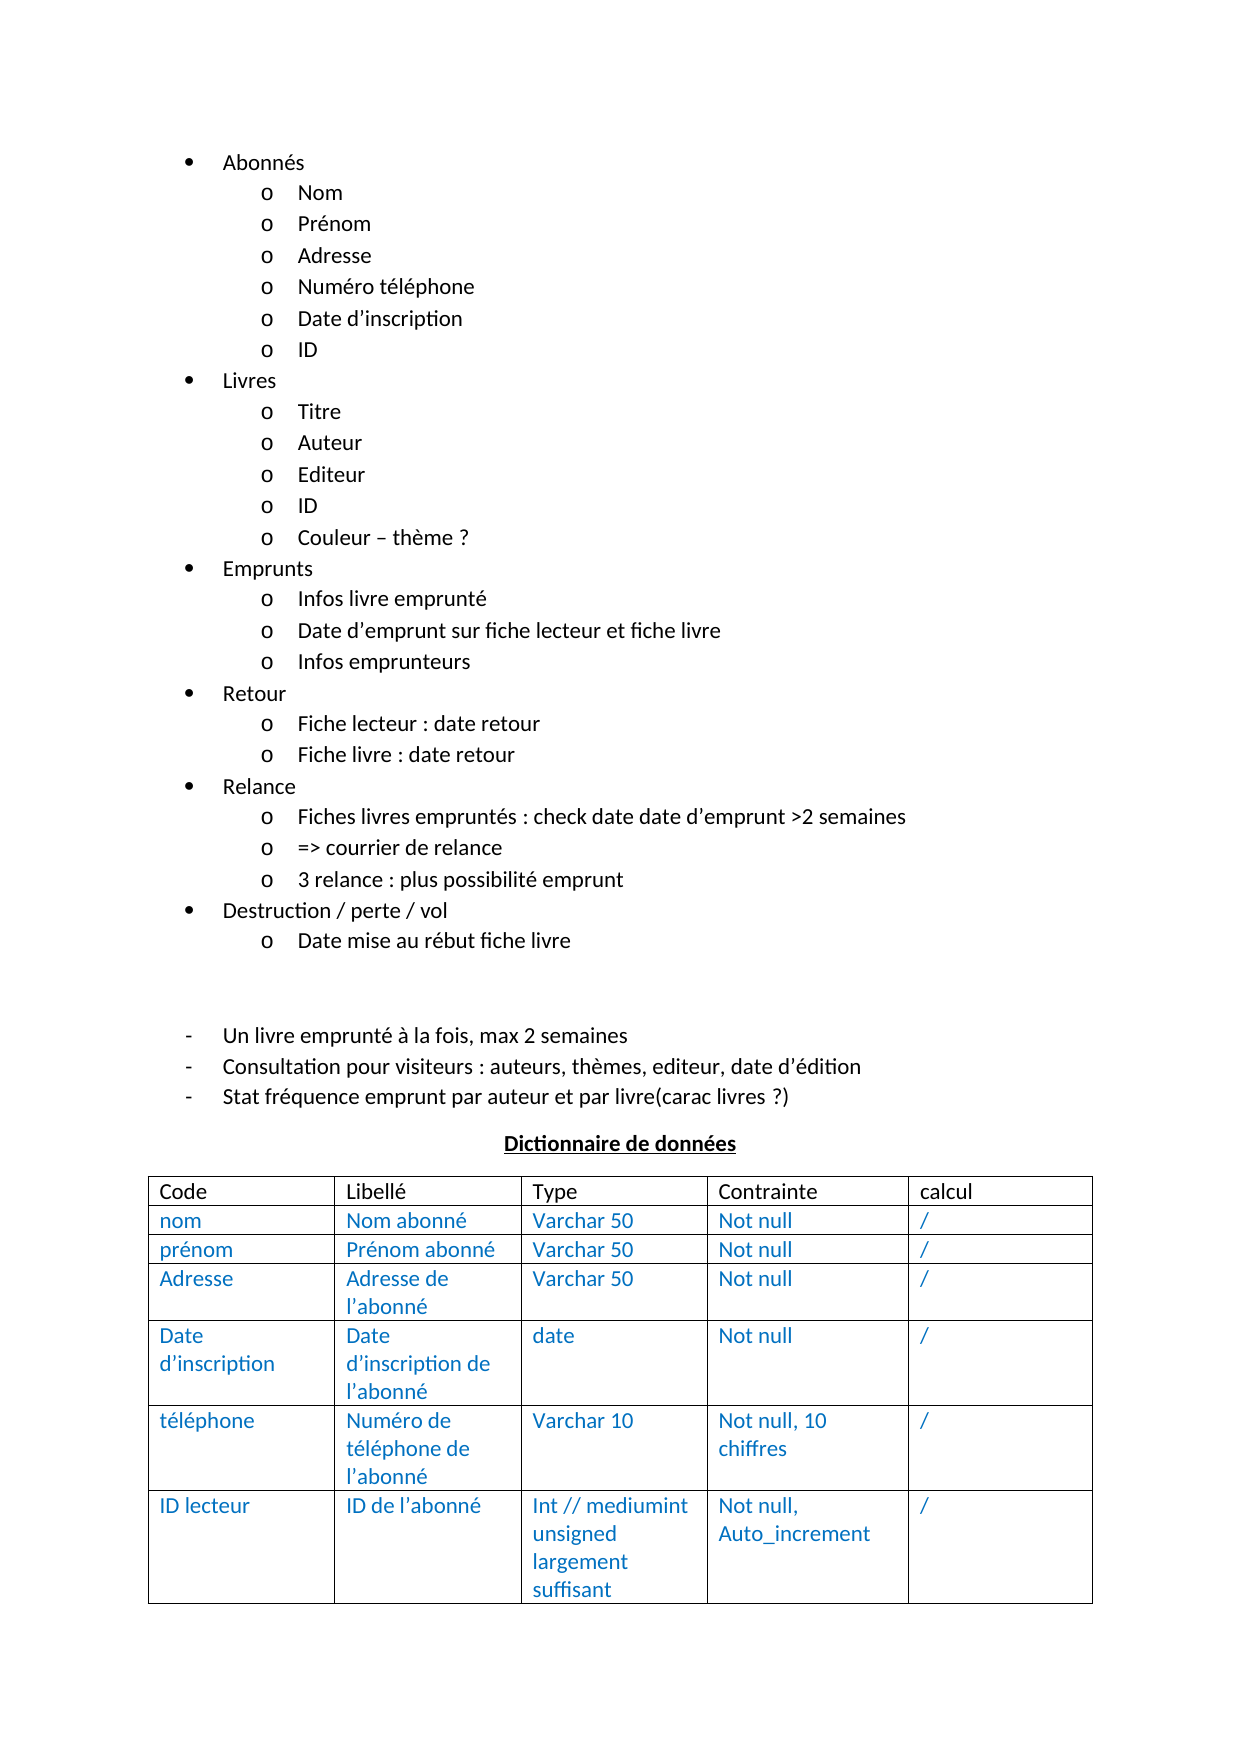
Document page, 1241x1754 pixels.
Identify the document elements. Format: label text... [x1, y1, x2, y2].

list Date d’inscription [260, 304, 1093, 333]
list Relance [185, 772, 1093, 800]
table_header calcul [909, 1177, 1092, 1205]
list Livres [185, 367, 1093, 394]
table_cell / [909, 1321, 1092, 1405]
table_header Code [149, 1177, 334, 1205]
table_cell ID de l’abonné [335, 1491, 521, 1603]
list Numéro téléphone [260, 272, 1093, 301]
list Abonnés [185, 148, 1093, 176]
table_cell téléphone [149, 1406, 334, 1490]
table_cell ID lecteur [149, 1491, 334, 1603]
table_cell Nom abonné [335, 1206, 521, 1234]
list ID [260, 491, 1093, 520]
table_cell Numéro de téléphone de l’abonné [335, 1406, 521, 1490]
table_cell Int // mediumint unsigned largement suffisant [522, 1491, 707, 1603]
table_cell Date d’inscription [149, 1321, 334, 1405]
table_cell Date d’inscription de l’abonné [335, 1321, 521, 1405]
table_cell date [522, 1321, 707, 1405]
table_cell nom [149, 1206, 334, 1234]
table_cell Not null [708, 1264, 908, 1320]
list Titre [260, 397, 1093, 426]
table_cell Not null, Auto_increment [708, 1491, 908, 1603]
table_cell Not null [708, 1235, 908, 1263]
text Dictionnaire de données [148, 1129, 1093, 1157]
list Destruction / perte / vol [185, 896, 1093, 924]
list Couleur – thème ? [260, 523, 1093, 552]
table_cell Adresse [149, 1264, 334, 1320]
table_cell Not null [708, 1321, 908, 1405]
table_cell Adresse de l’abonné [335, 1264, 521, 1320]
table_cell Prénom abonné [335, 1235, 521, 1263]
table_cell Varchar 50 [522, 1206, 707, 1234]
list Fiche livre : date retour [260, 740, 1093, 769]
table_cell / [909, 1206, 1092, 1234]
table_header Contrainte [708, 1177, 908, 1205]
table_cell Varchar 10 [522, 1406, 707, 1490]
table_cell / [909, 1491, 1092, 1603]
table_cell Varchar 50 [522, 1264, 707, 1320]
table_cell / [909, 1406, 1092, 1490]
table_cell / [909, 1264, 1092, 1320]
table_cell Varchar 50 [522, 1235, 707, 1263]
list Infos livre emprunté [260, 584, 1093, 613]
table_header Type [522, 1177, 707, 1205]
list => courrier de relance [260, 833, 1093, 863]
table_header Libellé [335, 1177, 521, 1205]
list Nom [260, 178, 1093, 207]
list Date mise au rébut fiche livre [260, 927, 1093, 956]
list Retour [185, 679, 1093, 707]
list Emprunts [185, 554, 1093, 582]
table_cell Not null [708, 1206, 908, 1234]
list Prénom [260, 209, 1093, 238]
list Stat fréquence emprunt par auteur et par livre(carac livres ?) [185, 1082, 1093, 1110]
table_cell Not null, 10 chiffres [708, 1406, 908, 1490]
list Date d’emprunt sur fiche lecteur et fiche livre [260, 616, 1093, 645]
list ID [260, 335, 1093, 364]
list Consultation pour visiteurs : auteurs, thèmes, editeur, date d’édition [185, 1052, 1093, 1080]
list Un livre emprunté à la fois, max 2 semaines [185, 1022, 1093, 1049]
list Infos emprunteurs [260, 647, 1093, 676]
list 3 relance : plus possibilité emprunt [260, 865, 1093, 894]
list Fiche lecteur : date retour [260, 709, 1093, 738]
list Fiches livres empruntés : check date date d’emprunt >2 semaines [260, 802, 1093, 831]
list Auteur [260, 428, 1093, 457]
list Editeur [260, 460, 1093, 489]
table_cell / [909, 1235, 1092, 1263]
table_cell prénom [149, 1235, 334, 1263]
list Adresse [260, 241, 1093, 270]
